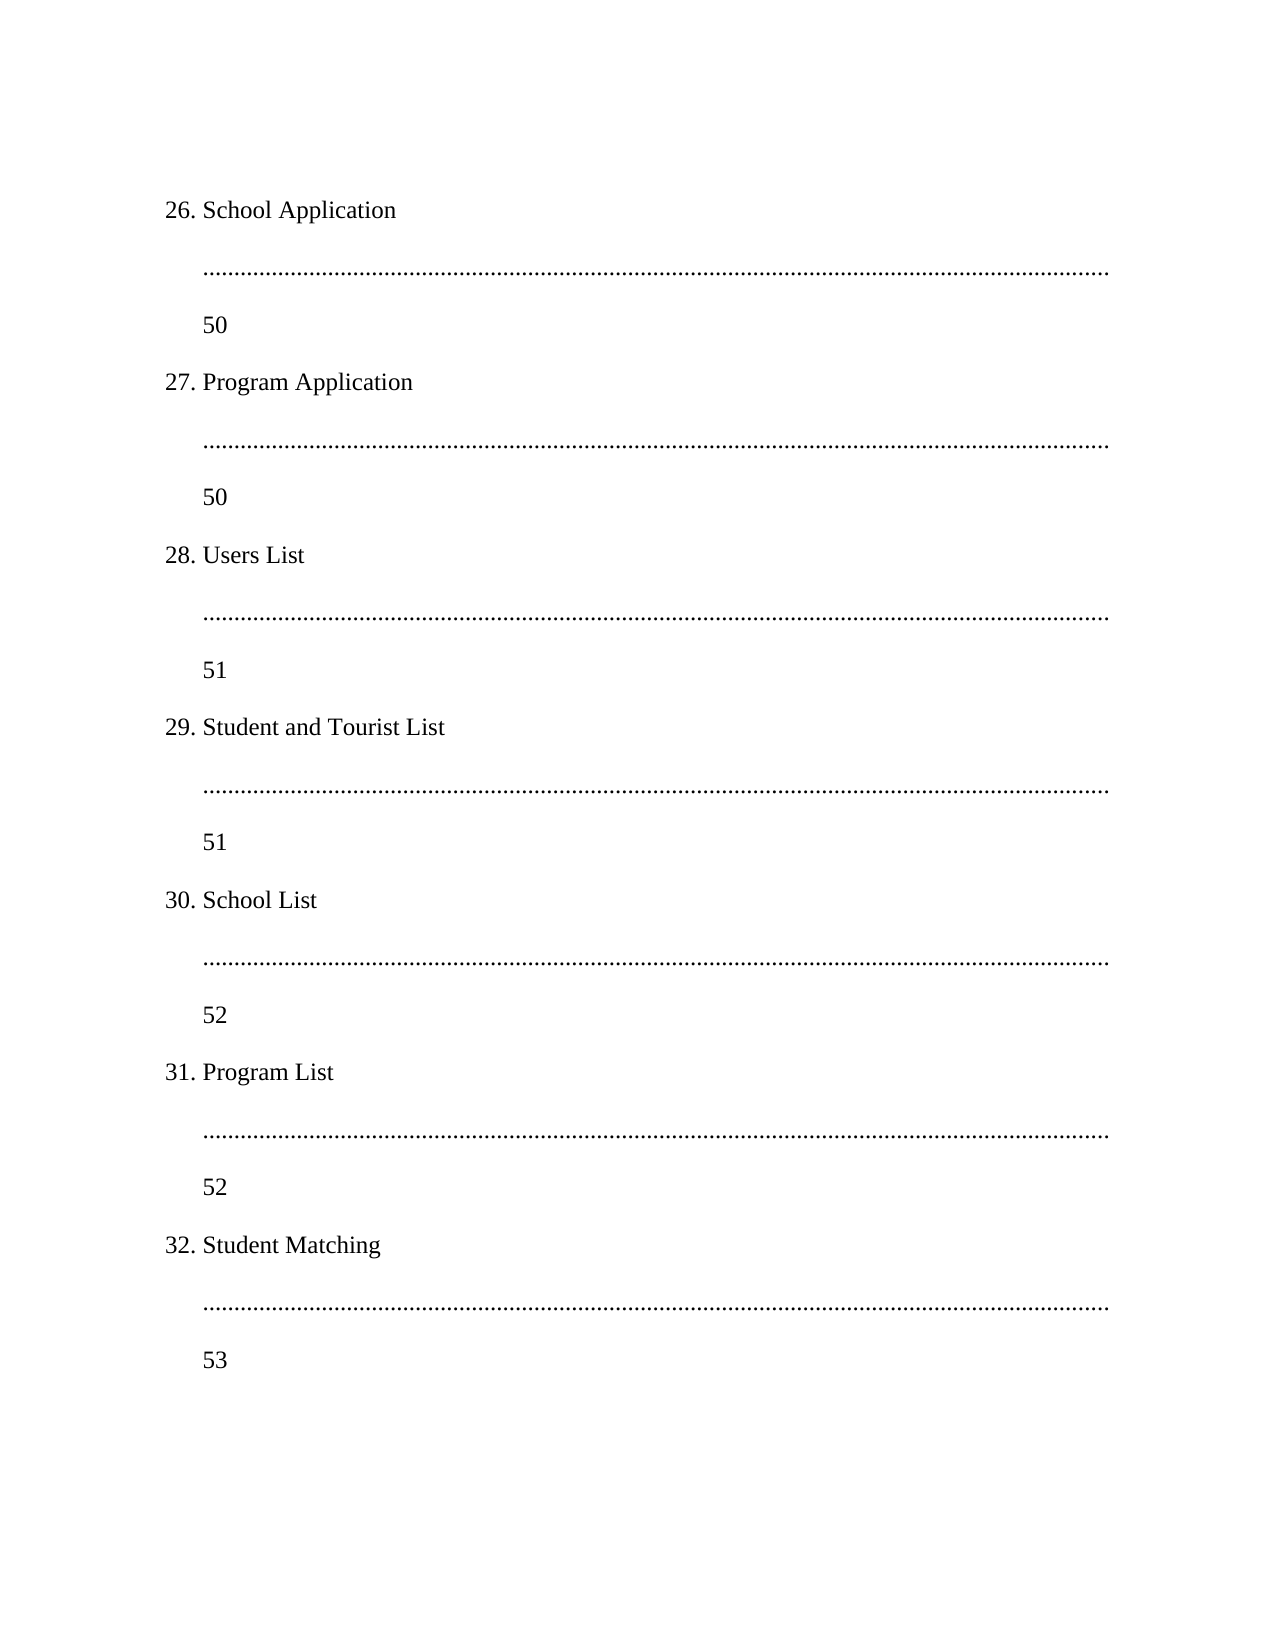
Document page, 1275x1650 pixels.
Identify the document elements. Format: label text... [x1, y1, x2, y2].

list School Application 50 [165, 195, 1110, 339]
list School List 52 [165, 885, 1110, 1029]
list Student Matching 53 [165, 1230, 1110, 1374]
list Program Application 50 [165, 367, 1110, 511]
list Program List 52 [165, 1057, 1110, 1201]
list Users List 51 [165, 540, 1110, 684]
list Student and Tourist List 51 [165, 712, 1110, 856]
